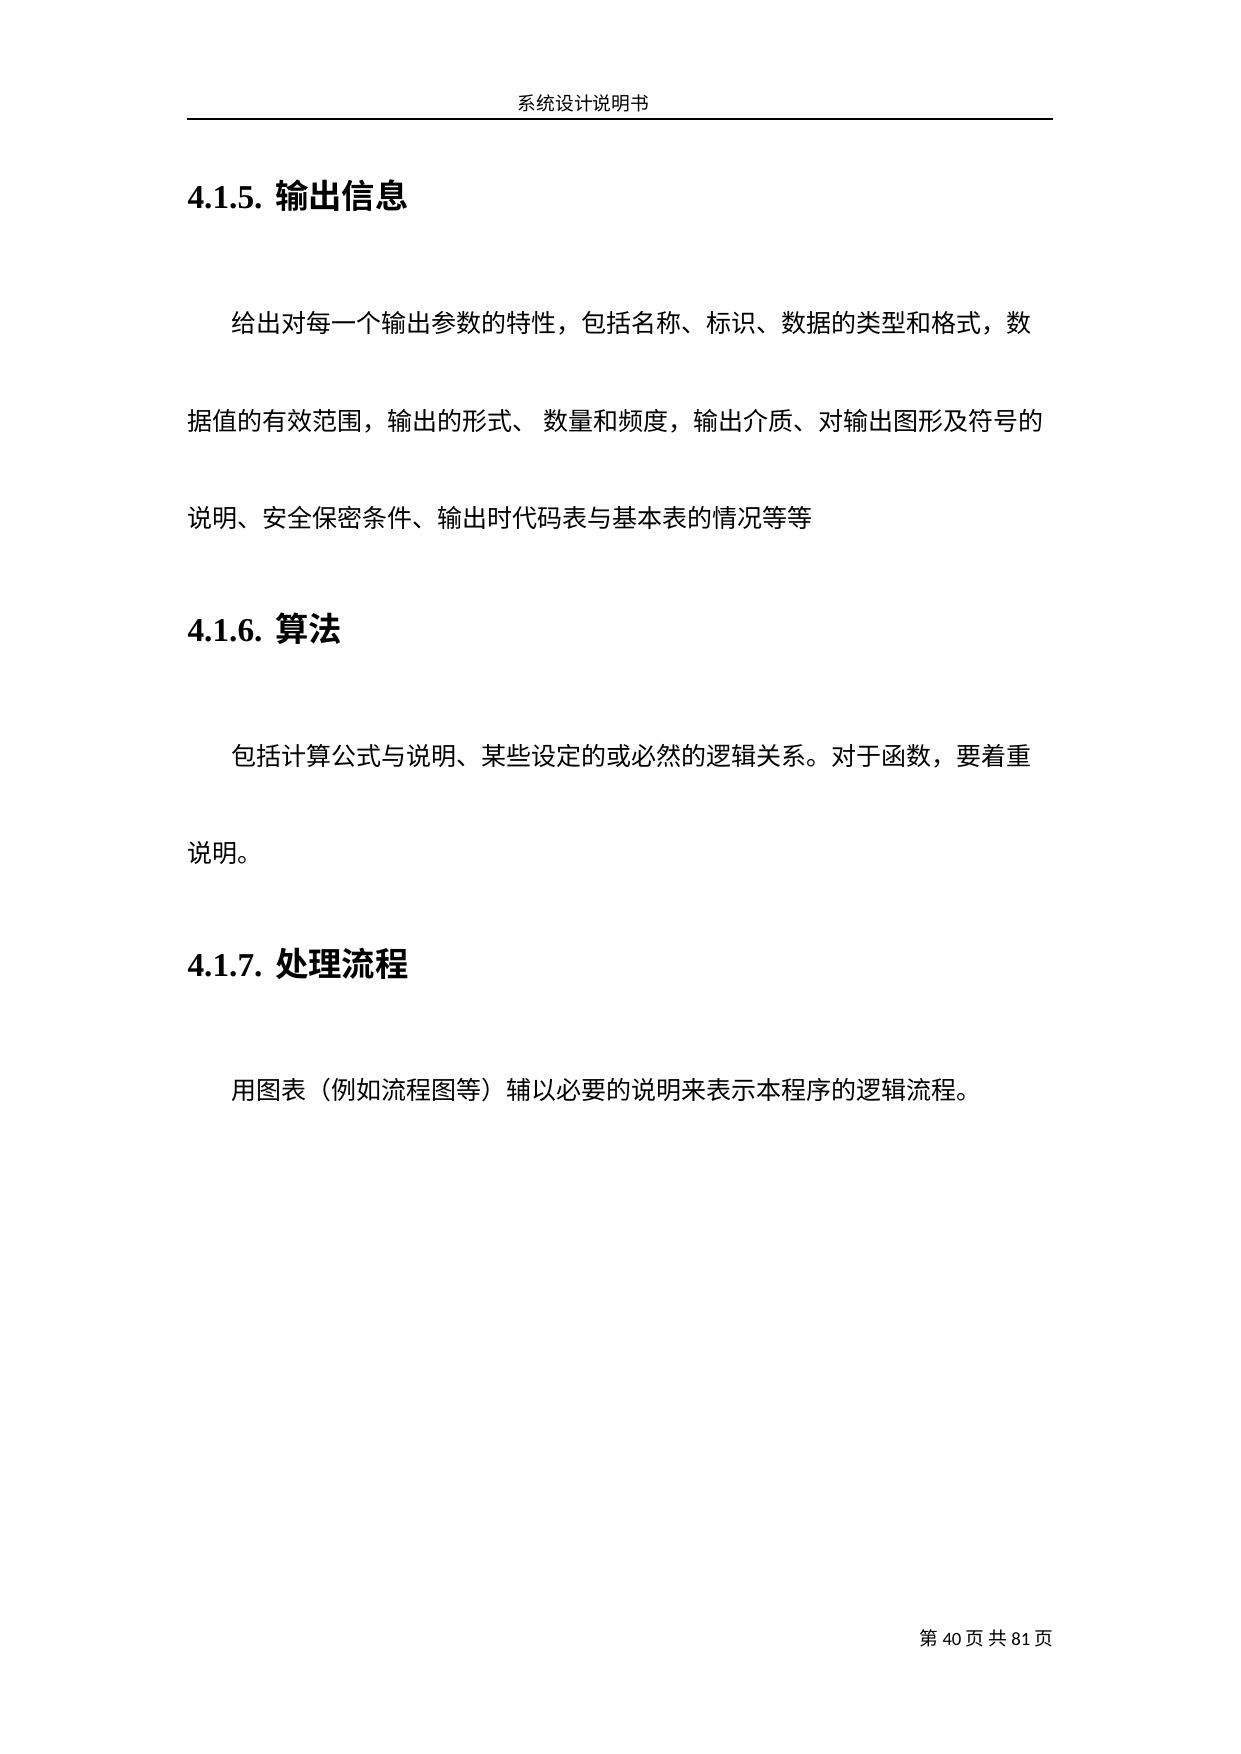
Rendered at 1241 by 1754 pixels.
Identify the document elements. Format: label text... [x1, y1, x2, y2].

text 包括计算公式与说明、某些设定的或必然的逻辑关系。对于函数，要着重说明。 [187, 722, 1053, 884]
subtitle 输出信息 [187, 162, 1053, 227]
subtitle 算法 [187, 594, 1053, 659]
subtitle 处理流程 [187, 929, 1053, 994]
text 给出对每一个输出参数的特性，包括名称、标识、数据的类型和格式，数据值的有效范围，输出的形式、 数量和频度，输出介质、对输出图形及符号的说明、安全保密条件、输出时代码表与基本表的情况等等 [187, 289, 1053, 549]
text 用图表（例如流程图等）辅以必要的说明来表示本程序的逻辑流程。 [187, 1056, 1053, 1121]
